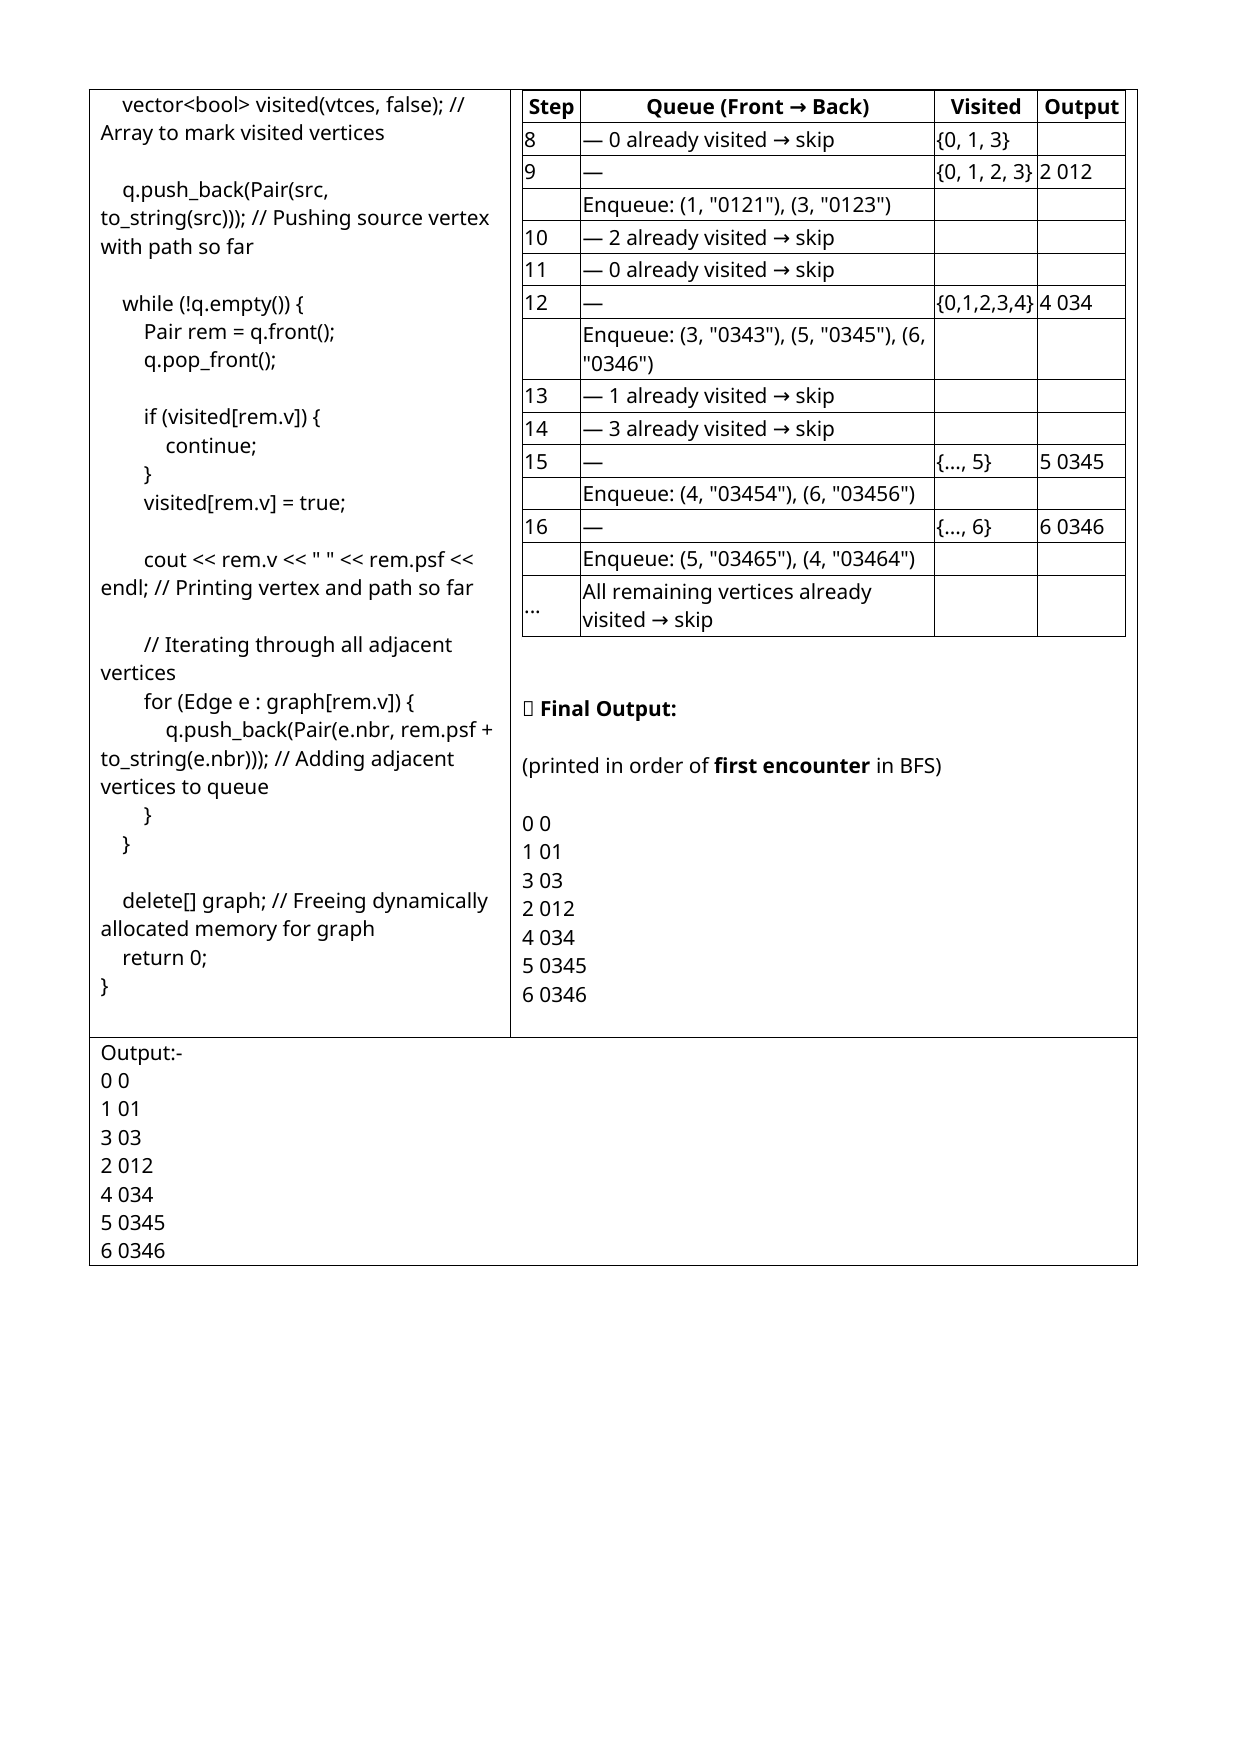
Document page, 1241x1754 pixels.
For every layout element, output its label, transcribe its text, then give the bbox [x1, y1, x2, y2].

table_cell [511, 90, 1137, 1037]
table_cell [90, 90, 510, 1037]
table_cell Output:- 0 0 1 01 3 03 2 012 4 034 5 0345 6 0346 [90, 1038, 1137, 1265]
